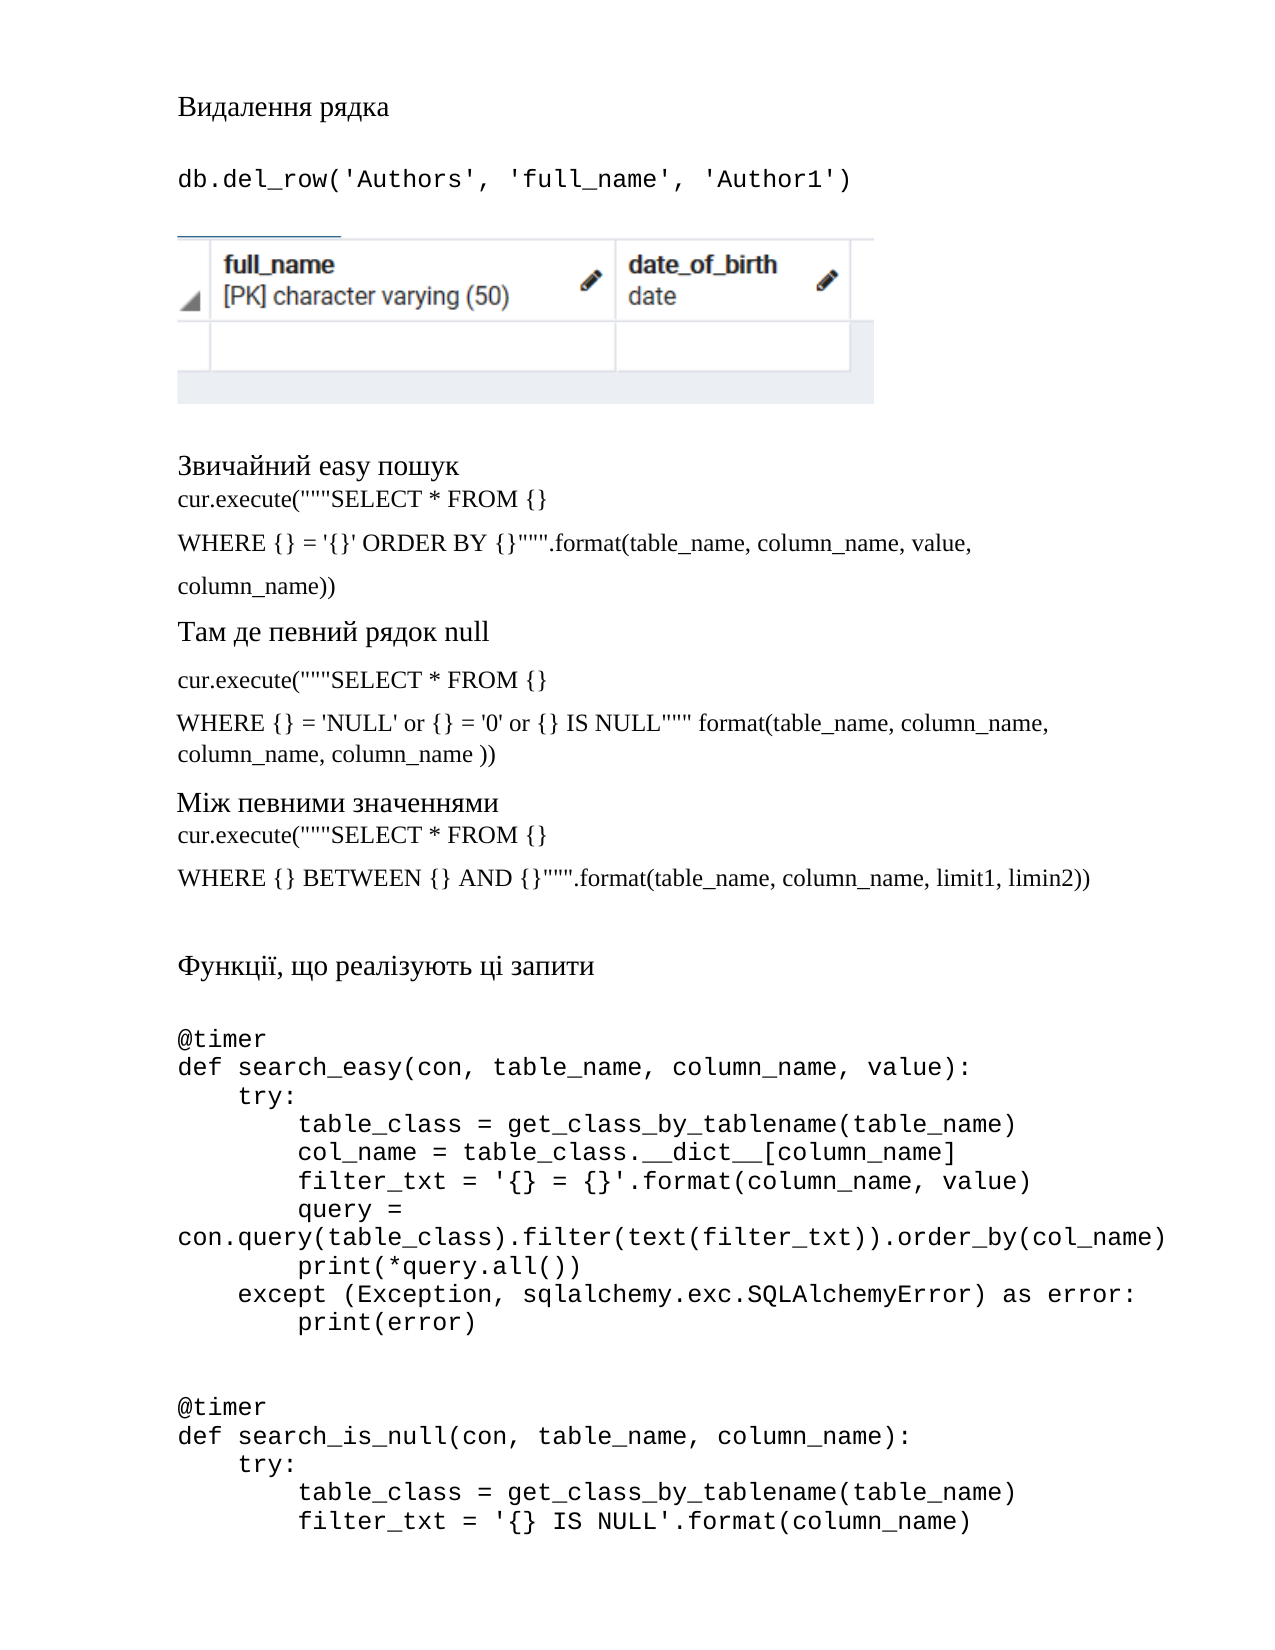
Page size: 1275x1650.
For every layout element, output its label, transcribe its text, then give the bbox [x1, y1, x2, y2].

text Функції, що реалізують ці запити [177, 948, 1216, 982]
text db.del_row('Authors', 'full_name', 'Author1') [177, 167, 1216, 195]
text Там де певний рядок null [177, 614, 1108, 648]
text Між певними значеннями [176, 785, 1149, 818]
picture [177, 236, 874, 404]
text WHERE {} BETWEEN {} AND {}""".format(table_name, column_name, limit1, limin2)) [177, 863, 1108, 892]
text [177, 1027, 1216, 1537]
text cur.execute("""SELECT * FROM {} [177, 820, 1108, 849]
text WHERE {} = '{}' ORDER BY {}""".format(table_name, column_name, value, column_name)) [177, 528, 1108, 600]
text Звичайний easy пошук [177, 448, 1216, 482]
text Видалення рядка [177, 89, 1216, 122]
text cur.execute("""SELECT * FROM {} [177, 484, 1108, 513]
text WHERE {} = 'NULL' or {} = '0' or {} IS NULL""" format(table_name, column_name, column_name, column_name )) [176, 708, 1108, 768]
text cur.execute("""SELECT * FROM {} [177, 665, 1108, 694]
